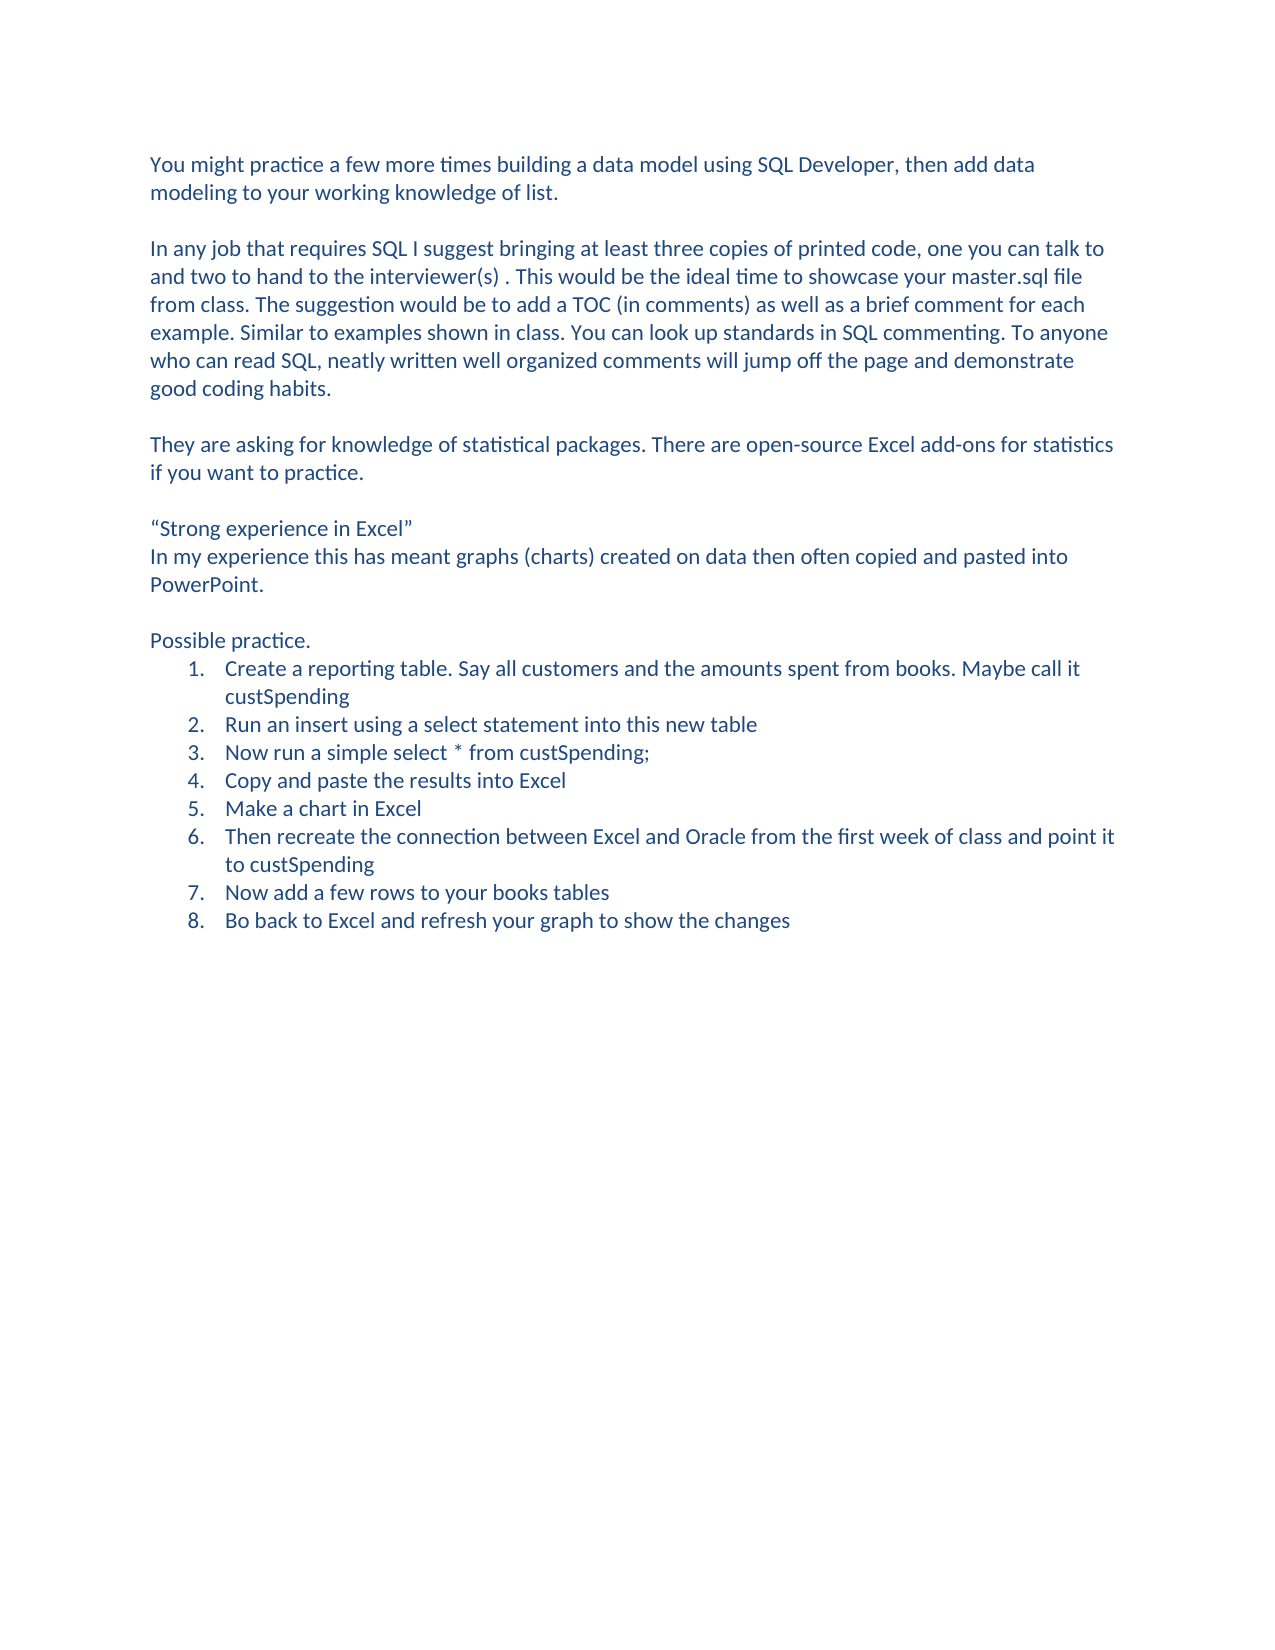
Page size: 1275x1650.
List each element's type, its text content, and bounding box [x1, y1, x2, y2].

text In my experience this has meant graphs (charts) created on data then often copied and pasted into PowerPoint. [150, 542, 1125, 598]
text In any job that requires SQL I suggest bringing at least three copies of printed code, one you can talk to and two to hand to the interviewer(s) . This would be the ideal time to showcase your master.sql file from class. The suggestion would be to add a TOC (in comments) as well as a brief comment for each example. Similar to examples shown in class. You can look up standards in SQL commenting. To anyone who can read SQL, neatly written well organized comments will jump off the page and demonstrate good coding habits. [150, 234, 1125, 402]
list Now add a few rows to your books tables [187, 878, 1125, 907]
text You might practice a few more times building a data model using SQL Developer, then add data modeling to your working knowledge of list. [150, 150, 1125, 206]
list Make a chart in Excel [187, 794, 1125, 822]
list Now run a simple select * from custSpending; [187, 738, 1125, 766]
list Create a reporting table. Say all customers and the amounts spent from books. Maybe call it custSpending [187, 654, 1125, 710]
list Bo back to Excel and refresh your graph to show the changes [187, 907, 1125, 934]
text They are asking for knowledge of statistical packages. There are open-source Excel add-ons for statistics if you want to practice. [150, 430, 1125, 486]
text “Strong experience in Excel” [150, 514, 1125, 542]
list Then recreate the connection between Excel and Oracle from the first week of class and point it to custSpending [187, 822, 1125, 878]
list Run an insert using a select statement into this new table [187, 710, 1125, 738]
list Copy and paste the results into Excel [187, 766, 1125, 794]
text Possible practice. [150, 626, 1125, 654]
